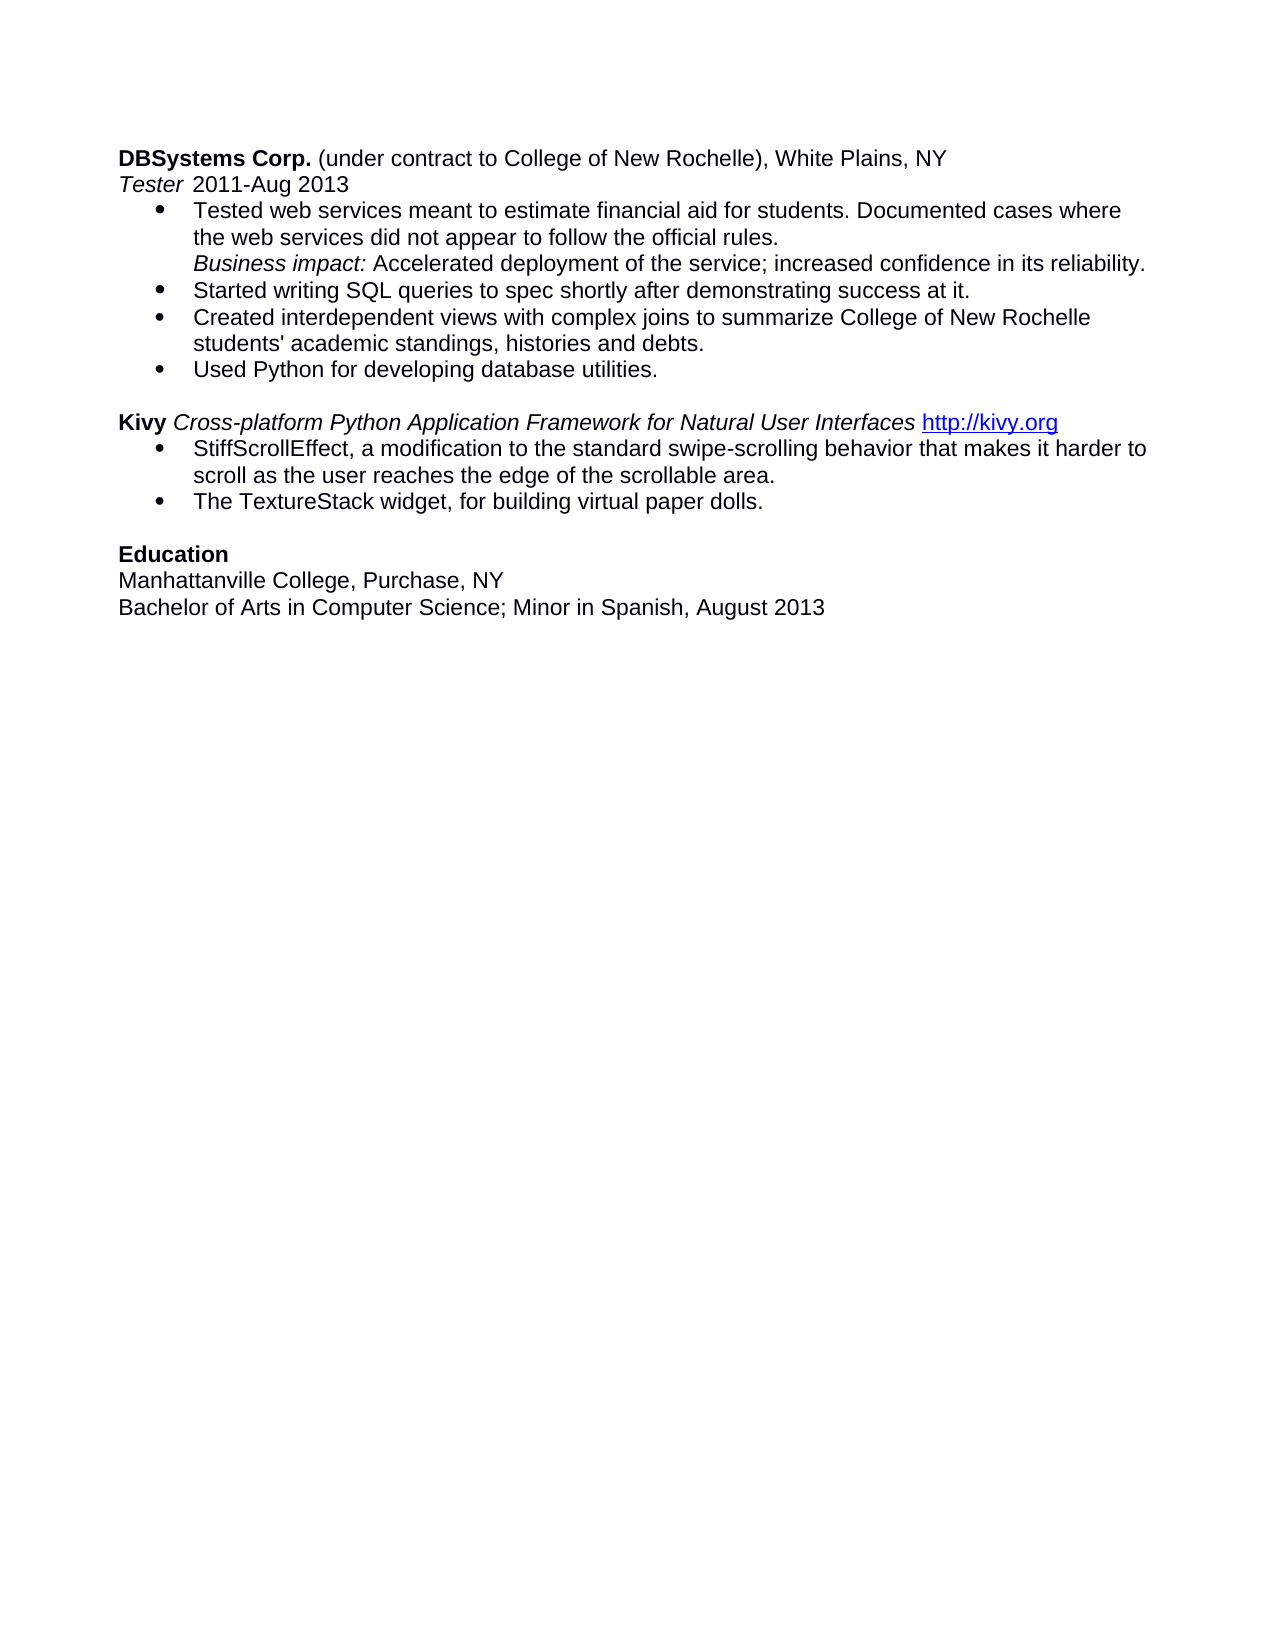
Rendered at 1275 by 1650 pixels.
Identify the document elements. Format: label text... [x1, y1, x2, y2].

text Tester 2011-Aug 2013 [118, 171, 1157, 197]
list The TextureStack widget, for building virtual paper dolls. [156, 488, 1157, 514]
list Used Python for developing database utilities. [156, 356, 1157, 383]
subtitle Manhattanville College, Purchase, NY [118, 567, 1157, 593]
subtitle Education [118, 541, 1157, 567]
subtitle DBSystems Corp. (under contract to College of New Rochelle), White Plains, NY [118, 144, 1157, 171]
text Kivy Cross-platform Python Application Framework for Natural User Interfaces http://kivy.org [118, 409, 1157, 435]
text Bachelor of Arts in Computer Science; Minor in Spanish, August 2013 [118, 593, 1157, 620]
list Started writing SQL queries to spec shortly after demonstrating success at it. [156, 277, 1157, 304]
list StiffScrollEffect, a modification to the standard swipe-scrolling behavior that makes it harder to scroll as the user reaches the edge of the scrollable area. [156, 435, 1157, 488]
list Created interdependent views with complex joins to summarize College of New Rochelle students' academic standings, histories and debts. [156, 304, 1157, 356]
list Tested web services meant to estimate financial aid for students. Documented cases where the web services did not appear to follow the official rules. Business impact: Accelerated deployment of the service; increased confidence in its reliability. [156, 197, 1157, 277]
